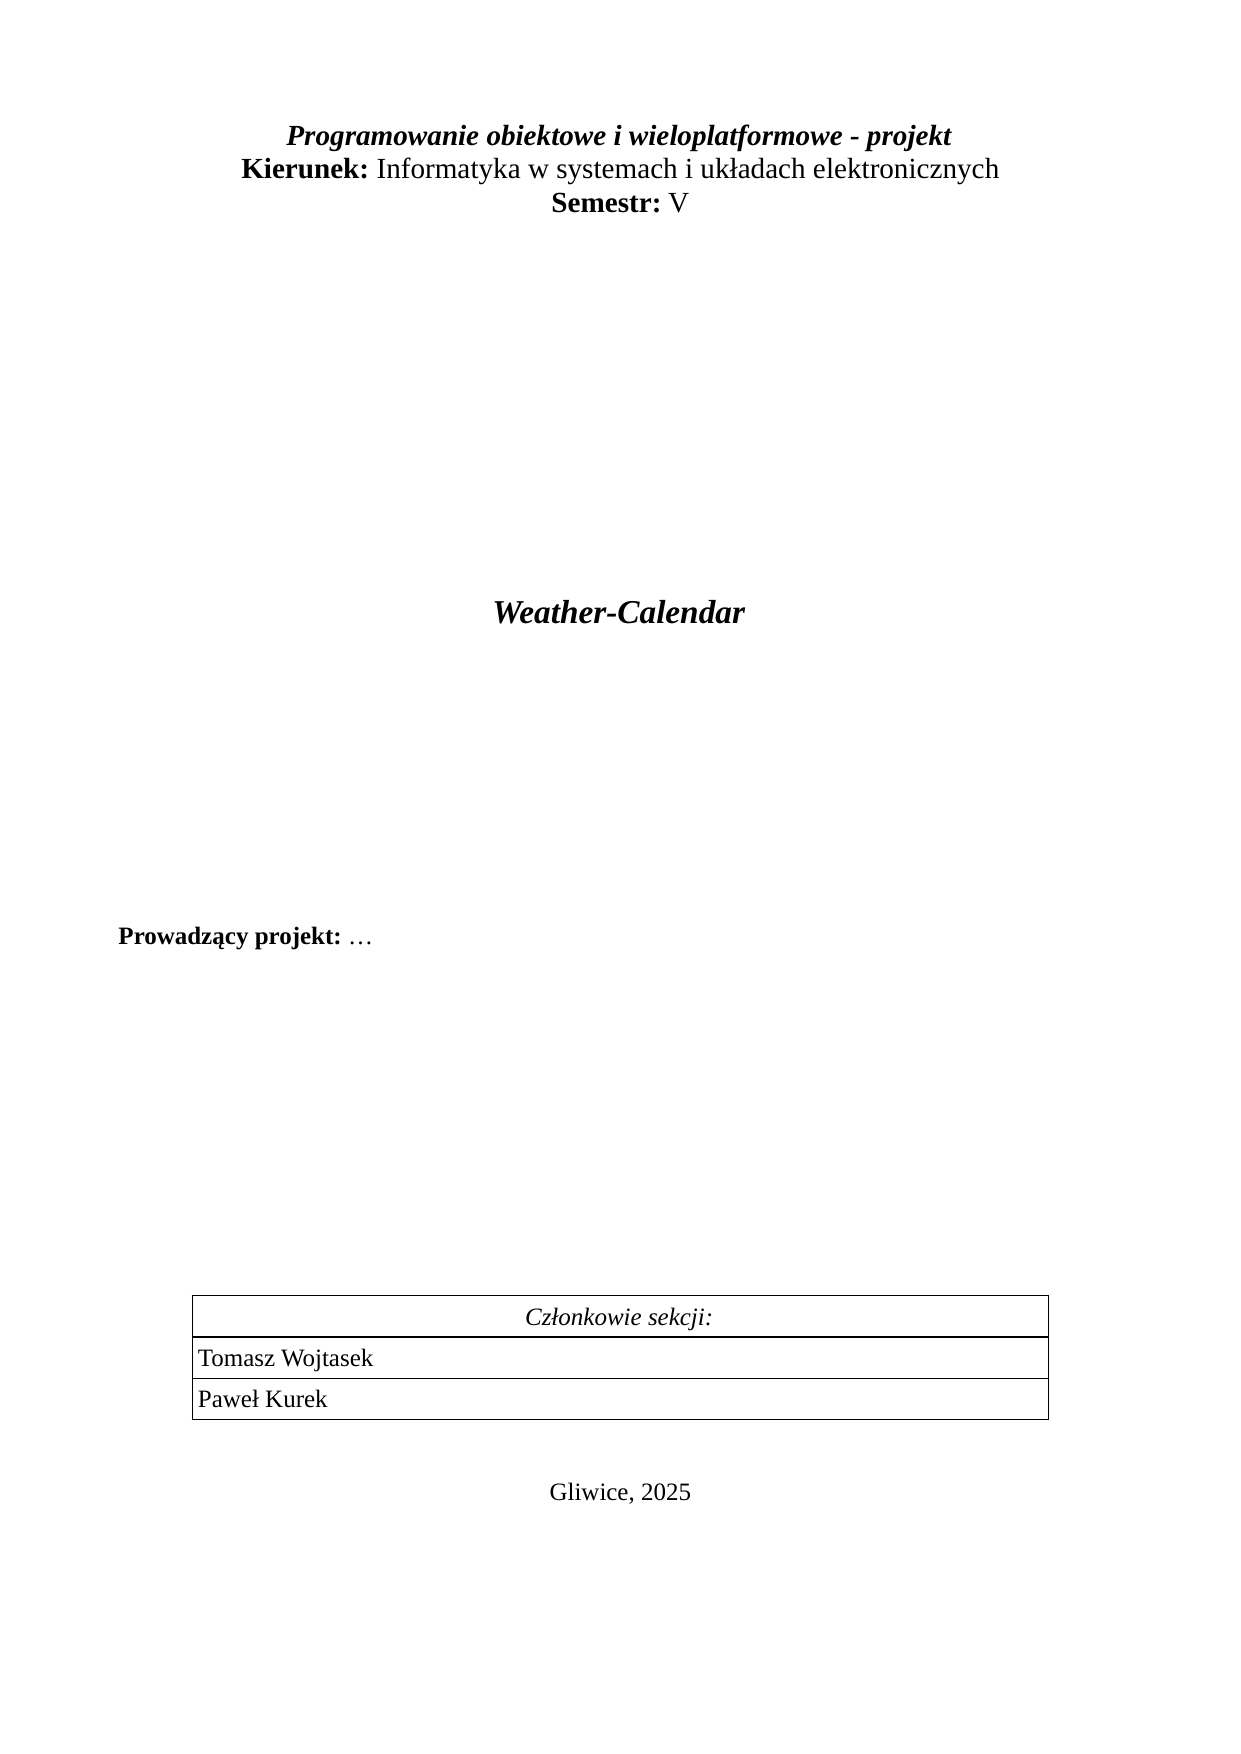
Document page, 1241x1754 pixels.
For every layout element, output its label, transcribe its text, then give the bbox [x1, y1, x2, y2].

table_header Członkowie sekcji: [193, 1296, 1048, 1336]
table_cell Paweł Kurek [193, 1379, 1048, 1419]
text Programowanie obiektowe i wieloplatformowe - projekt [118, 118, 1122, 152]
text Weather-Calendar [118, 592, 1122, 631]
text Gliwice, 2025 [118, 1477, 1122, 1506]
text Semestr: V [118, 185, 1122, 219]
text Kierunek: Informatyka w systemach i układach elektronicznych [118, 152, 1122, 185]
table_cell Tomasz Wojtasek [193, 1338, 1048, 1378]
text Prowadzący projekt: … [118, 921, 1122, 950]
